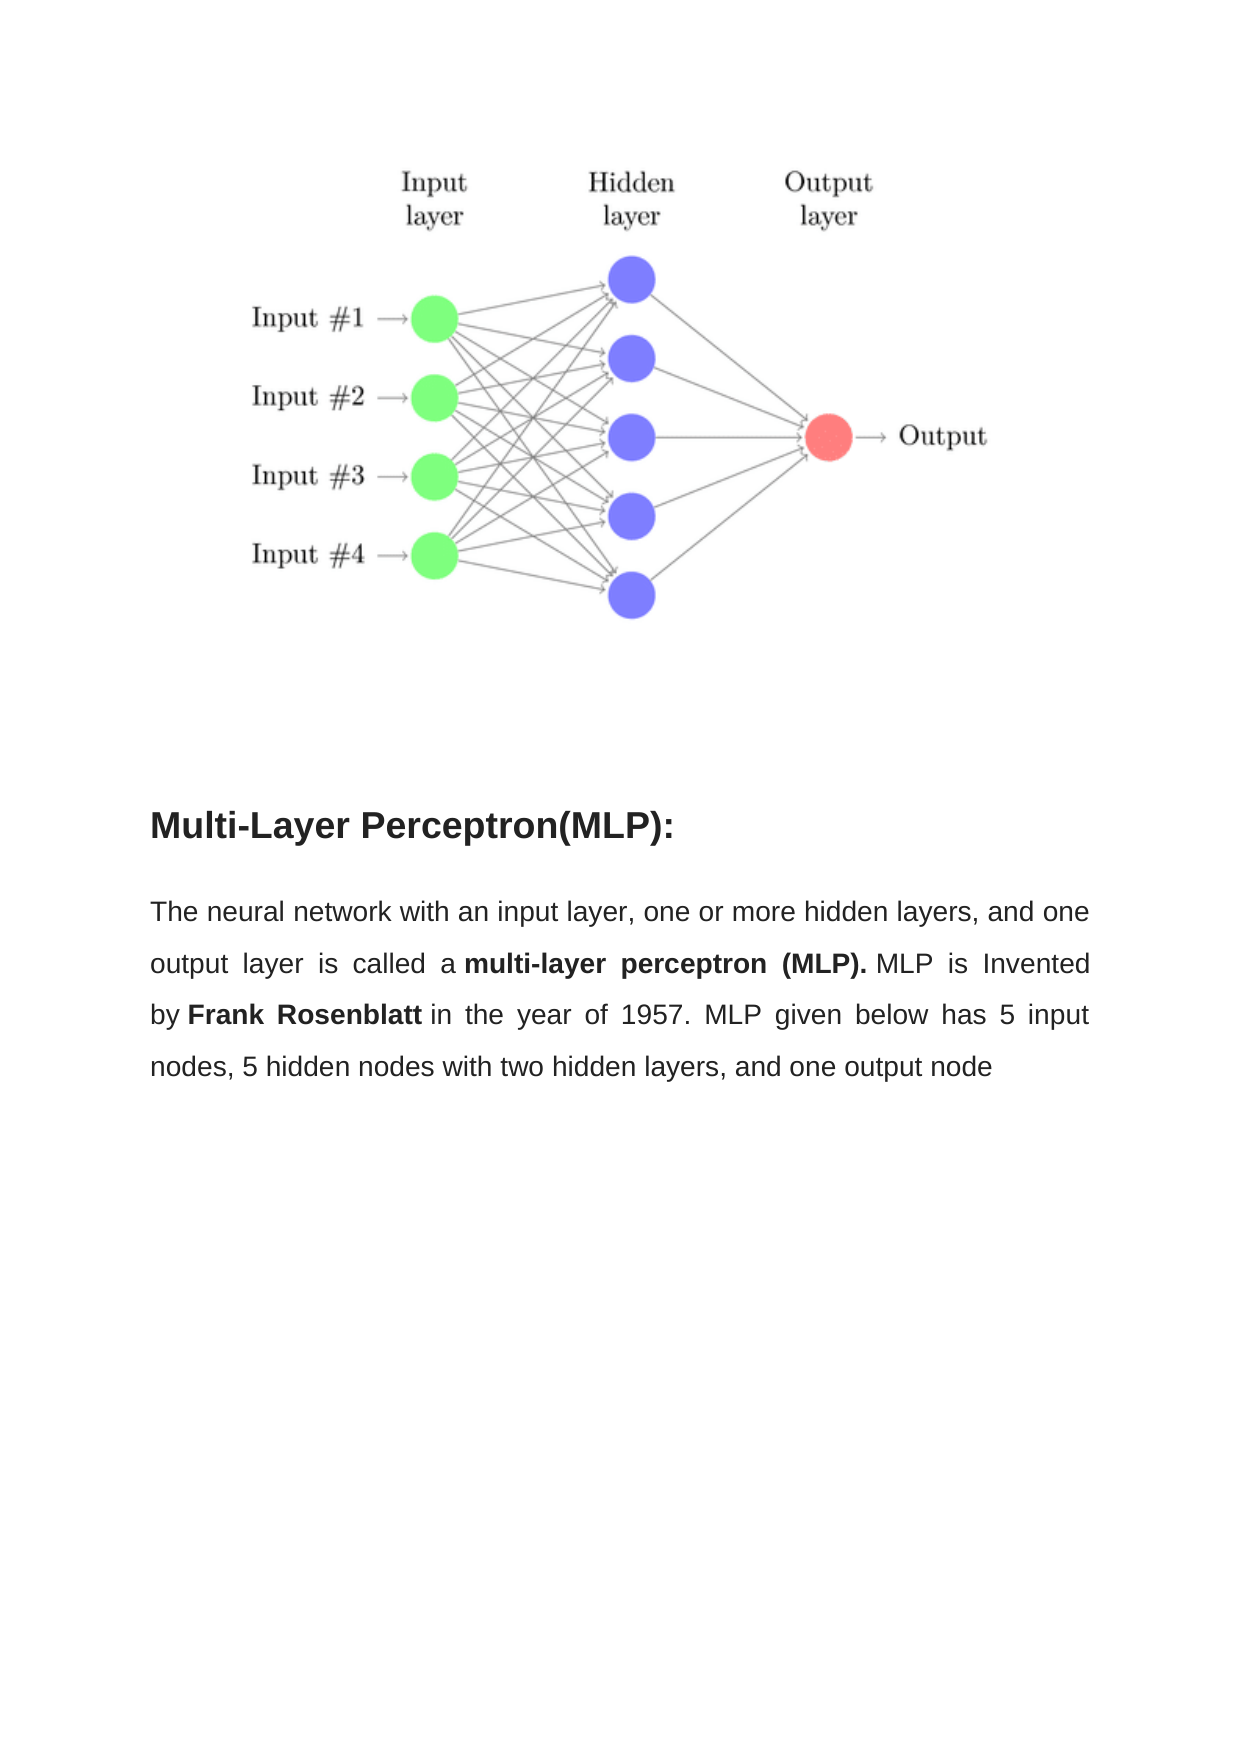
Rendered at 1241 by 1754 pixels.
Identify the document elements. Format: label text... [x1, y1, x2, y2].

text Multi-Layer Perceptron(MLP): [150, 804, 1090, 847]
picture [229, 150, 1011, 633]
text The neural network with an input layer, one or more hidden layers, and one output layer is called a multi-layer perceptron (MLP). MLP is Invented by Frank Rosenblatt in the year of 1957. MLP given below has 5 input nodes, 5 hidden nodes with two hidden layers, and one output node [150, 876, 1090, 1082]
